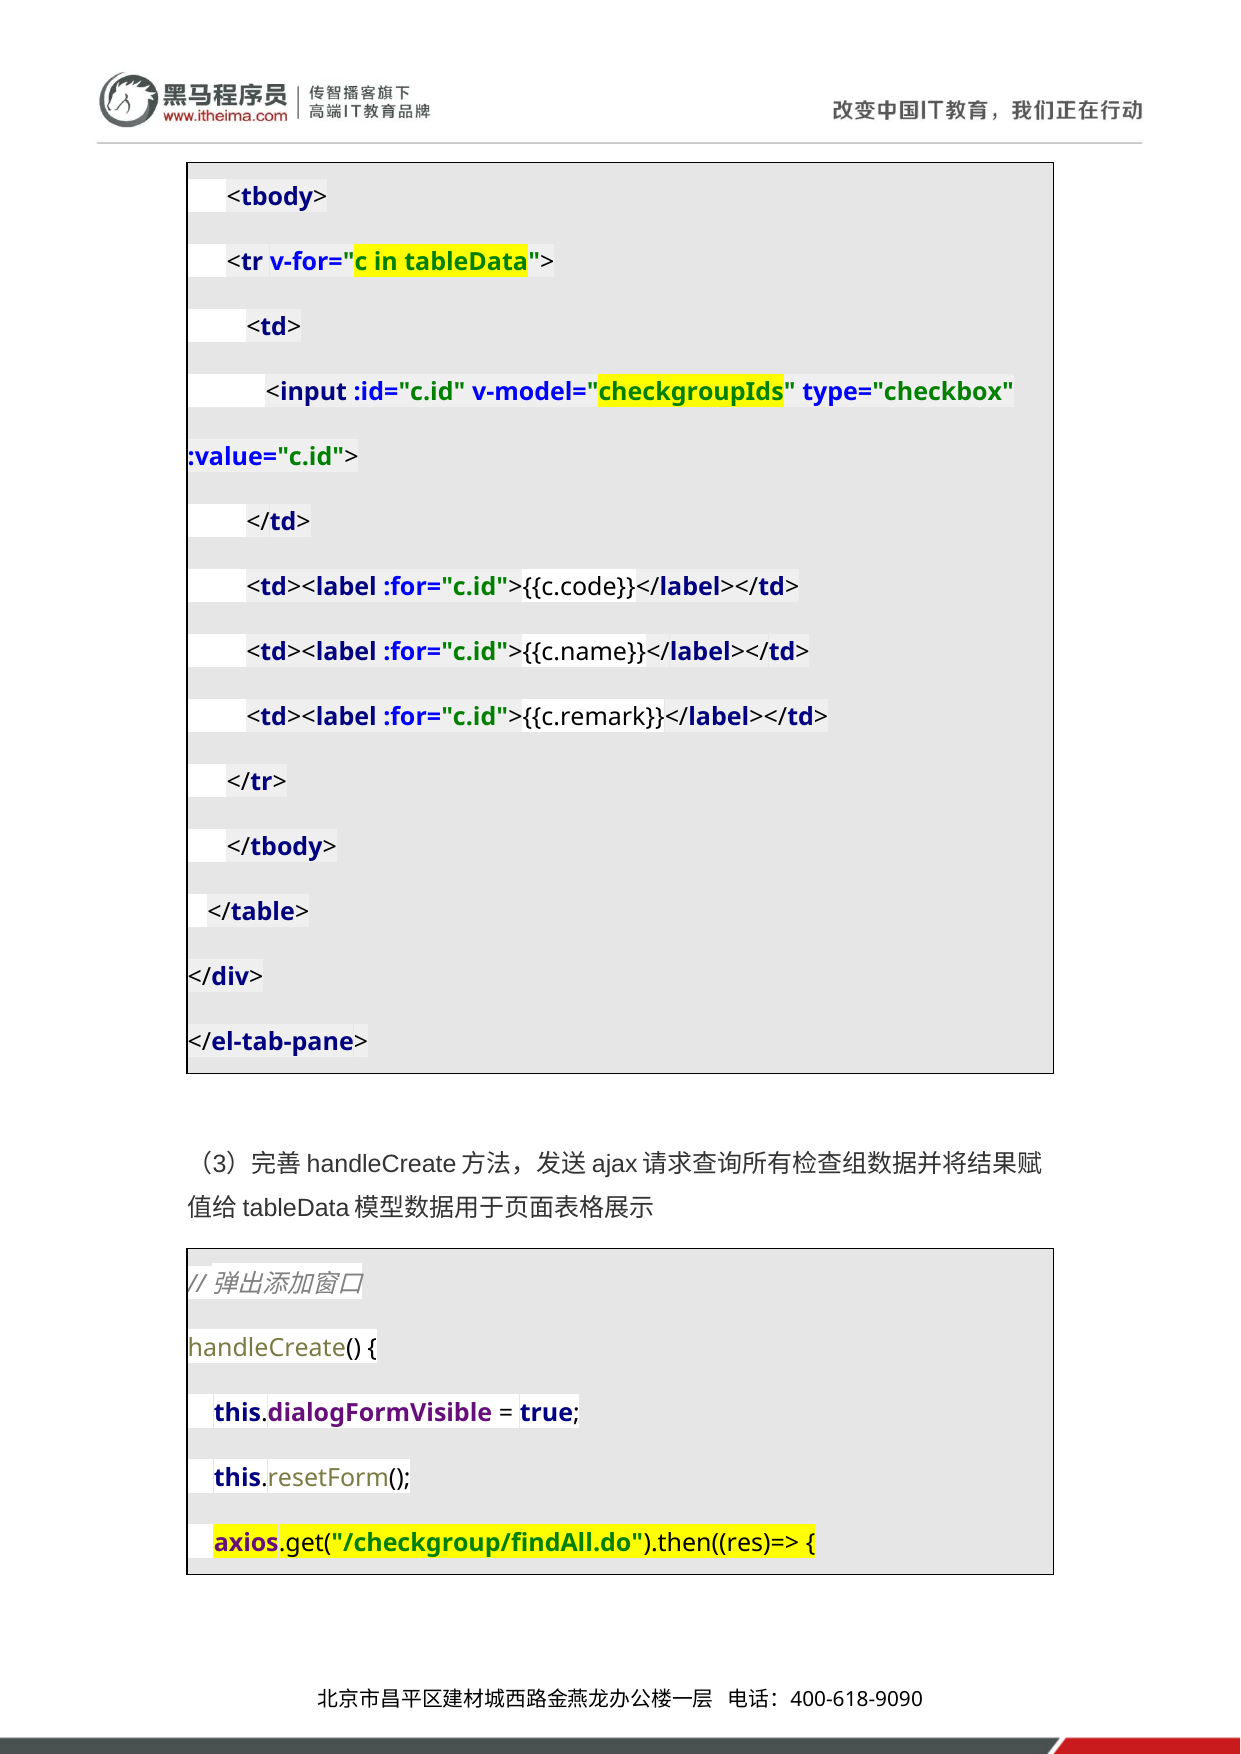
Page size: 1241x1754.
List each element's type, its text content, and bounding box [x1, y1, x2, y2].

picture [0, 1, 1241, 151]
list 完善handleCreate方法，发送ajax请求查询所有检查组数据并将结果赋值给tableData模型数据用于页面表格展示 [187, 1143, 1053, 1223]
picture [0, 1678, 1241, 1754]
